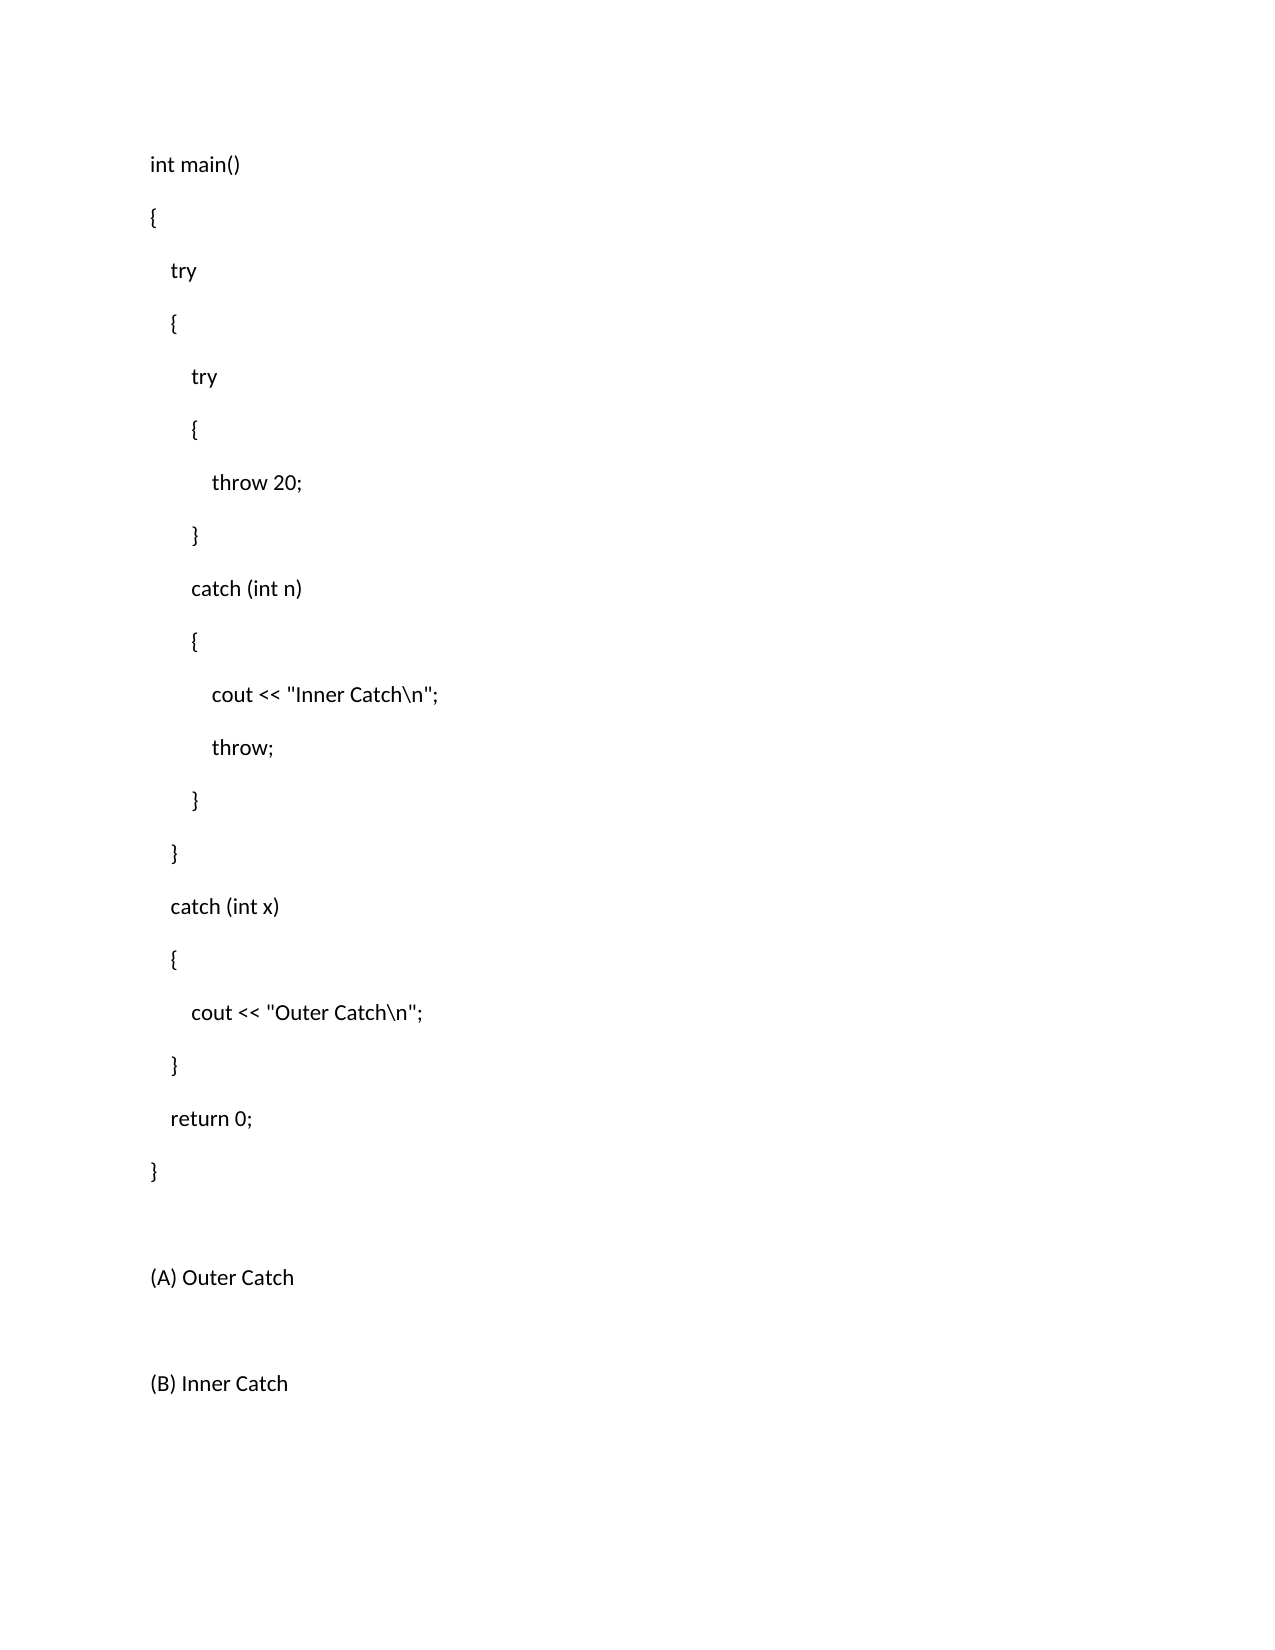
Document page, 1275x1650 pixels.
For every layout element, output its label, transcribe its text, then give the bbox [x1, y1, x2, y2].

text } [150, 521, 1125, 549]
text } [150, 1157, 1125, 1185]
text int main() [150, 150, 1125, 178]
text throw 20; [150, 468, 1125, 496]
text return 0; [150, 1104, 1125, 1132]
text } [150, 839, 1125, 867]
text (A) Outer Catch [150, 1263, 1125, 1291]
text (B) Inner Catch [150, 1369, 1125, 1397]
text cout << "Outer Catch\n"; [150, 998, 1125, 1026]
text { [150, 627, 1125, 655]
text try [150, 362, 1125, 390]
text catch (int x) [150, 892, 1125, 920]
text } [150, 786, 1125, 814]
text { [150, 309, 1125, 337]
text { [150, 415, 1125, 443]
text catch (int n) [150, 574, 1125, 602]
text cout << "Inner Catch\n"; [150, 680, 1125, 708]
text { [150, 203, 1125, 231]
text throw; [150, 733, 1125, 761]
text } [150, 1051, 1125, 1079]
text try [150, 256, 1125, 284]
text { [150, 945, 1125, 973]
